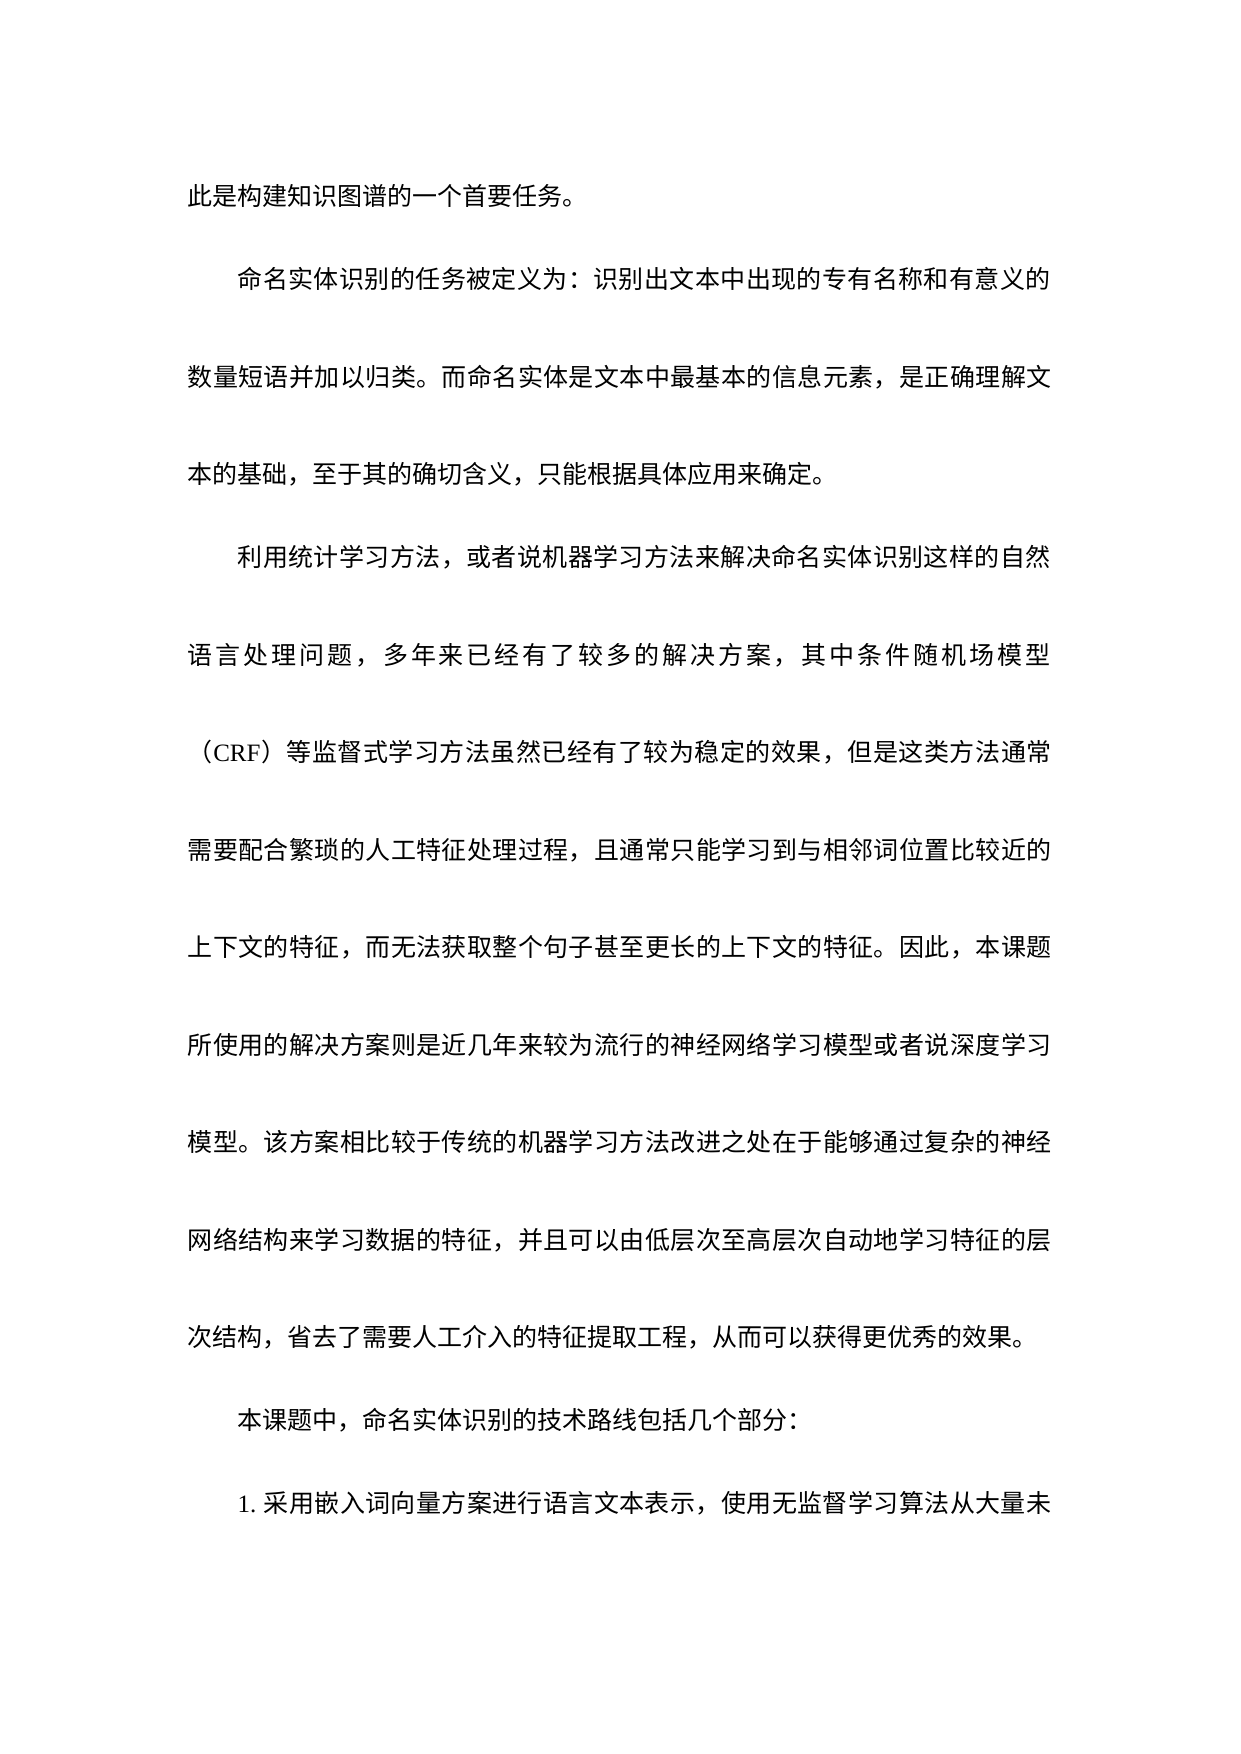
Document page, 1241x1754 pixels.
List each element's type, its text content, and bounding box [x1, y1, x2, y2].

text 利用统计学习方法，或者说机器学习方法来解决命名实体识别这样的自然语言处理问题，多年来已经有了较多的解决方案，其中条件随机场模型（CRF）等监督式学习方法虽然已经有了较为稳定的效果，但是这类方法通常需要配合繁琐的人工特征处理过程，且通常只能学习到与相邻词位置比较近的上下文的特征，而无法获取整个句子甚至更长的上下文的特征。因此，本课题所使用的解决方案则是近几年来较为流行的神经网络学习模型或者说深度学习模型。该方案相比较于传统的机器学习方法改进之处在于能够通过复杂的神经网络结构来学习数据的特征，并且可以由低层次至高层次自动地学习特征的层次结构，省去了需要人工介入的特征提取工程，从而可以获得更优秀的效果。 [187, 523, 1053, 1368]
text 命名实体识别的任务被定义为：识别出文本中出现的专有名称和有意义的数量短语并加以归类。而命名实体是文本中最基本的信息元素，是正确理解文本的基础，至于其的确切含义，只能根据具体应用来确定。 [187, 245, 1053, 505]
text 本课题中，命名实体识别的技术路线包括几个部分： [187, 1386, 1053, 1451]
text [187, 1469, 1053, 1534]
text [187, 162, 1053, 227]
